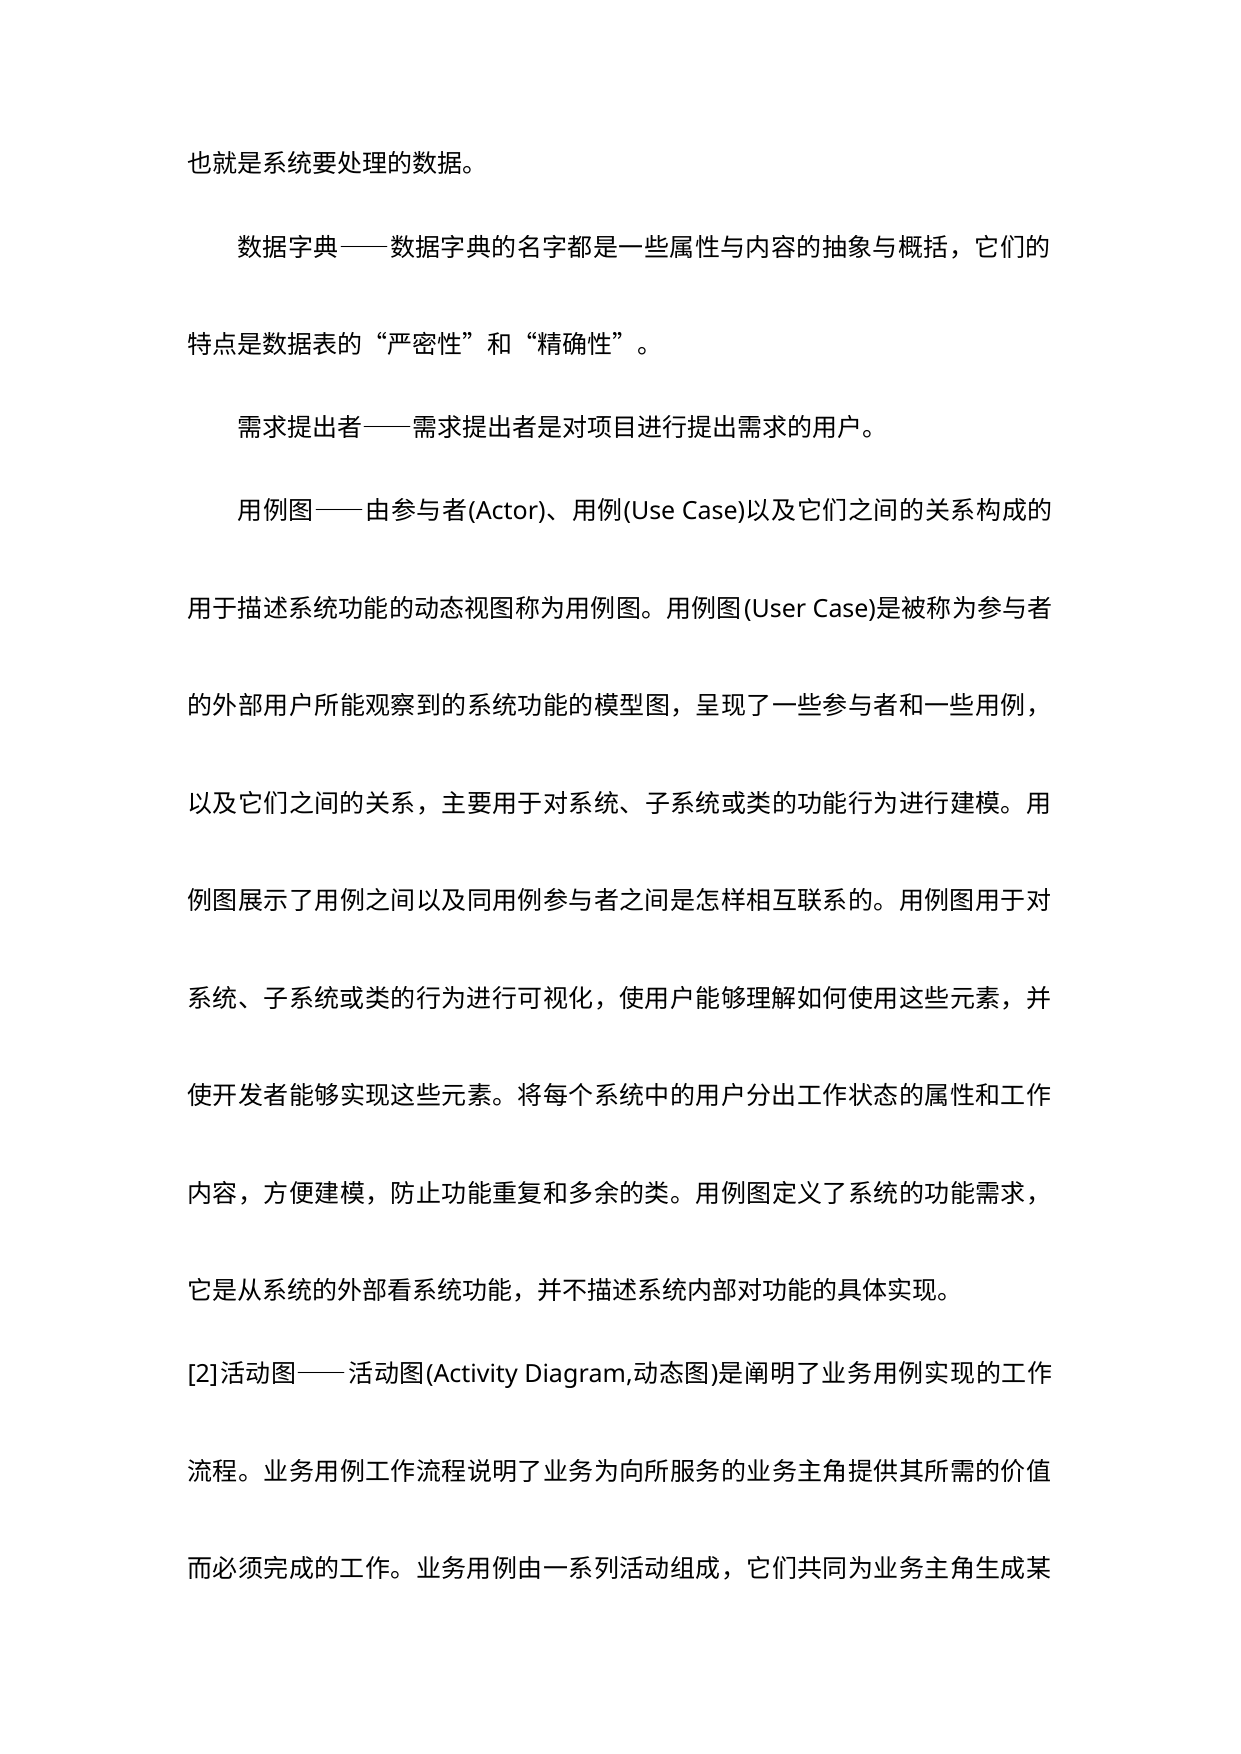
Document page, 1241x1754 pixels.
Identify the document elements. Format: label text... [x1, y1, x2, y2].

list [187, 1339, 1053, 1599]
text 需求提出者——需求提出者是对项目进行提出需求的用户。 [187, 393, 1053, 458]
text 用例图——由参与者(Actor)、用例(Use Case)以及它们之间的关系构成的用于描述系统功能的动态视图称为用例图。用例图(User Case)是被称为参与者的外部用户所能观察到的系统功能的模型图，呈现了一些参与者和一些用例，以及它们之间的关系，主要用于对系统、子系统或类的功能行为进行建模。用例图展示了用例之间以及同用例参与者之间是怎样相互联系的。用例图用于对系统、子系统或类的行为进行可视化，使用户能够理解如何使用这些元素，并使开发者能够实现这些元素。将每个系统中的用户分出工作状态的属性和工作内容，方便建模，防止功能重复和多余的类。用例图定义了系统的功能需求，它是从系统的外部看系统功能，并不描述系统内部对功能的具体实现。 [187, 476, 1053, 1321]
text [187, 129, 1053, 194]
text 数据字典——数据字典的名字都是一些属性与内容的抽象与概括，它们的特点是数据表的“严密性”和“精确性”。 [187, 213, 1053, 375]
